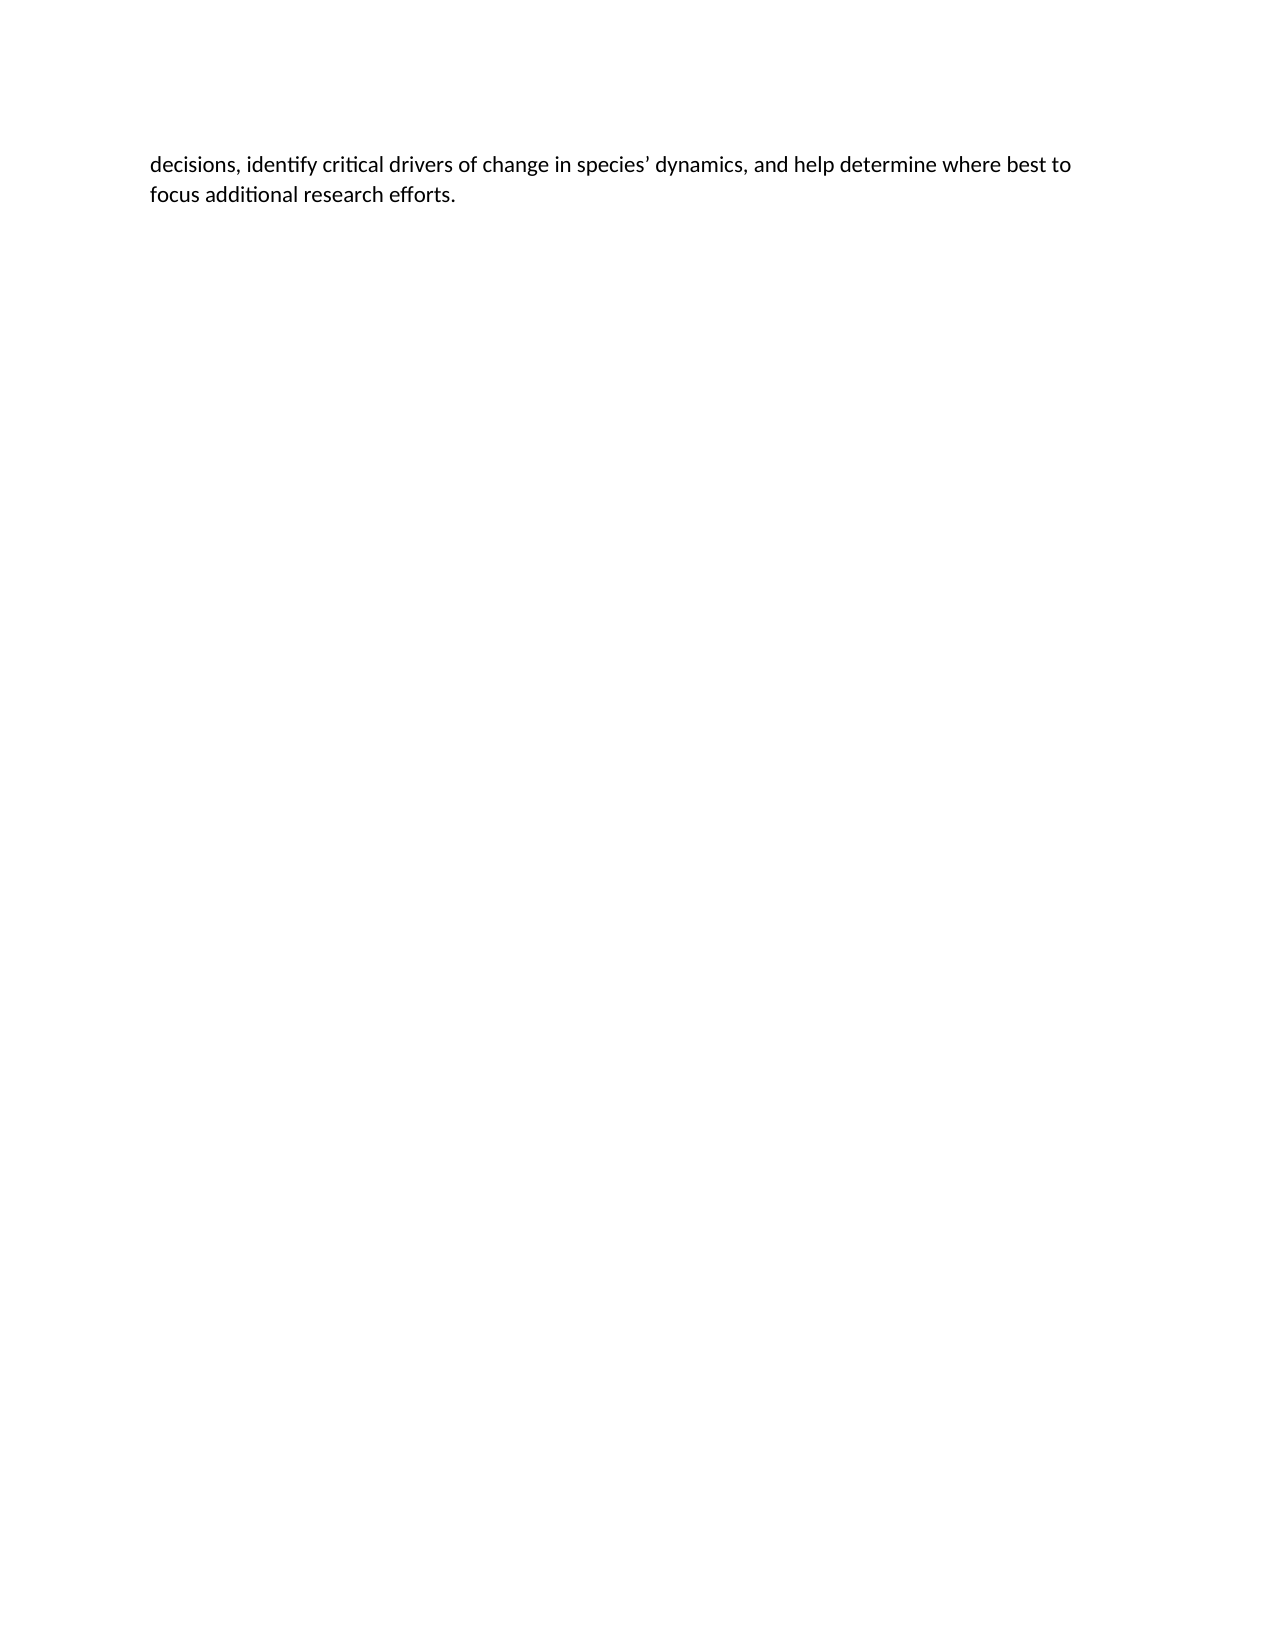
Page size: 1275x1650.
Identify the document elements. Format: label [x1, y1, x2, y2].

text [150, 150, 1125, 208]
